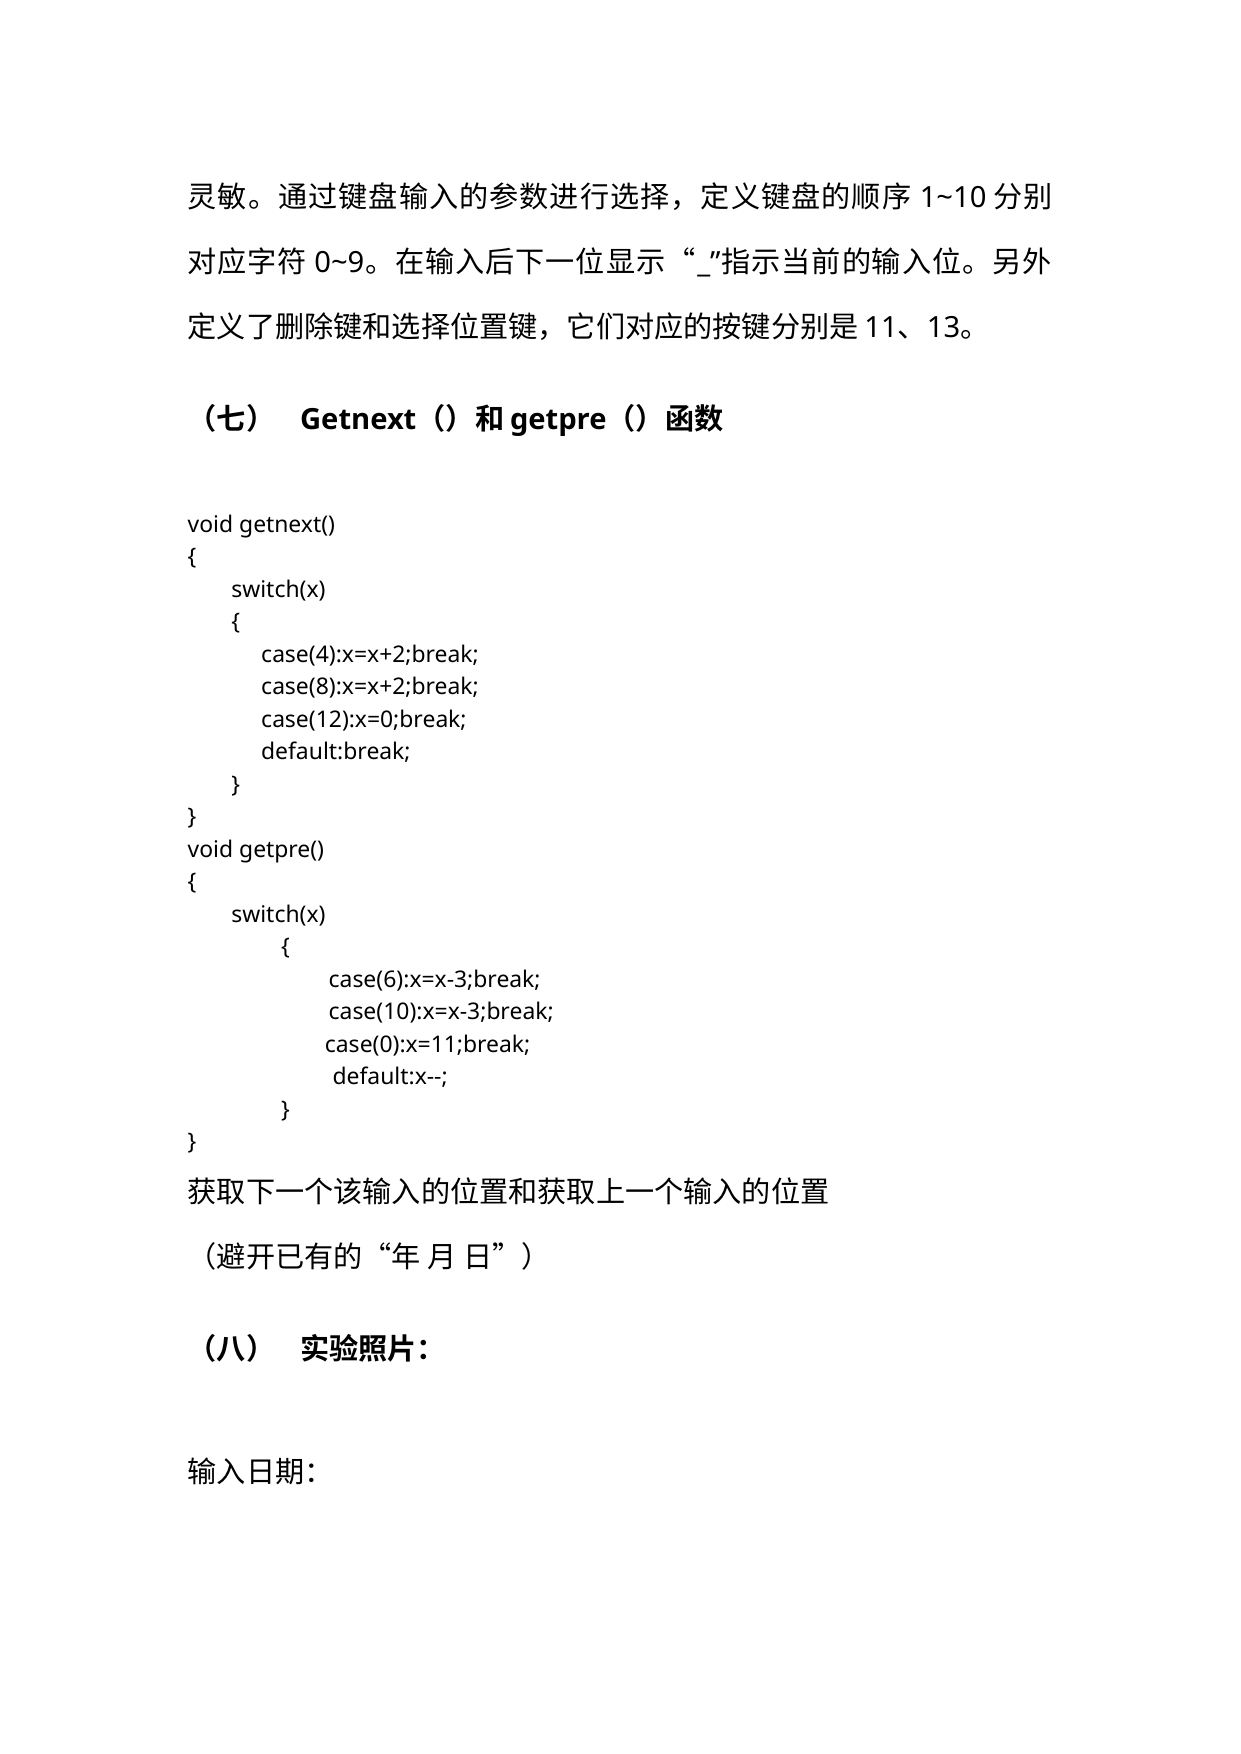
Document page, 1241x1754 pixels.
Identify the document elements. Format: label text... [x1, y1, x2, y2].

text switch(x) [187, 897, 1053, 929]
text case(10):x=x-3;break; [187, 994, 1053, 1027]
text case(6):x=x-3;break; [187, 962, 1053, 994]
text case(12):x=0;break; [187, 702, 1053, 734]
text case(4):x=x+2;break; [187, 637, 1053, 669]
text 获取下一个该输入的位置和获取上一个输入的位置 [187, 1157, 1053, 1222]
text case(0):x=11;break; [187, 1027, 1053, 1059]
text 输入日期： [187, 1437, 1053, 1502]
text } [187, 767, 1053, 799]
text } [187, 1092, 1053, 1124]
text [187, 162, 1053, 357]
text } [187, 799, 1053, 832]
text } [187, 1124, 1053, 1157]
text （避开已有的“年 月 日”） [187, 1222, 1053, 1287]
subtitle 实验照片： [187, 1314, 1053, 1379]
text default:x--; [187, 1059, 1053, 1092]
subtitle Getnext（）和getpre（）函数 [187, 384, 1053, 449]
text void getpre() [187, 832, 1053, 864]
text { [187, 929, 1053, 962]
text switch(x) [187, 572, 1053, 604]
text { [187, 864, 1053, 897]
text { [187, 539, 1053, 572]
text { [187, 604, 1053, 637]
text default:break; [187, 734, 1053, 767]
text case(8):x=x+2;break; [187, 669, 1053, 702]
text void getnext() [187, 507, 1053, 539]
